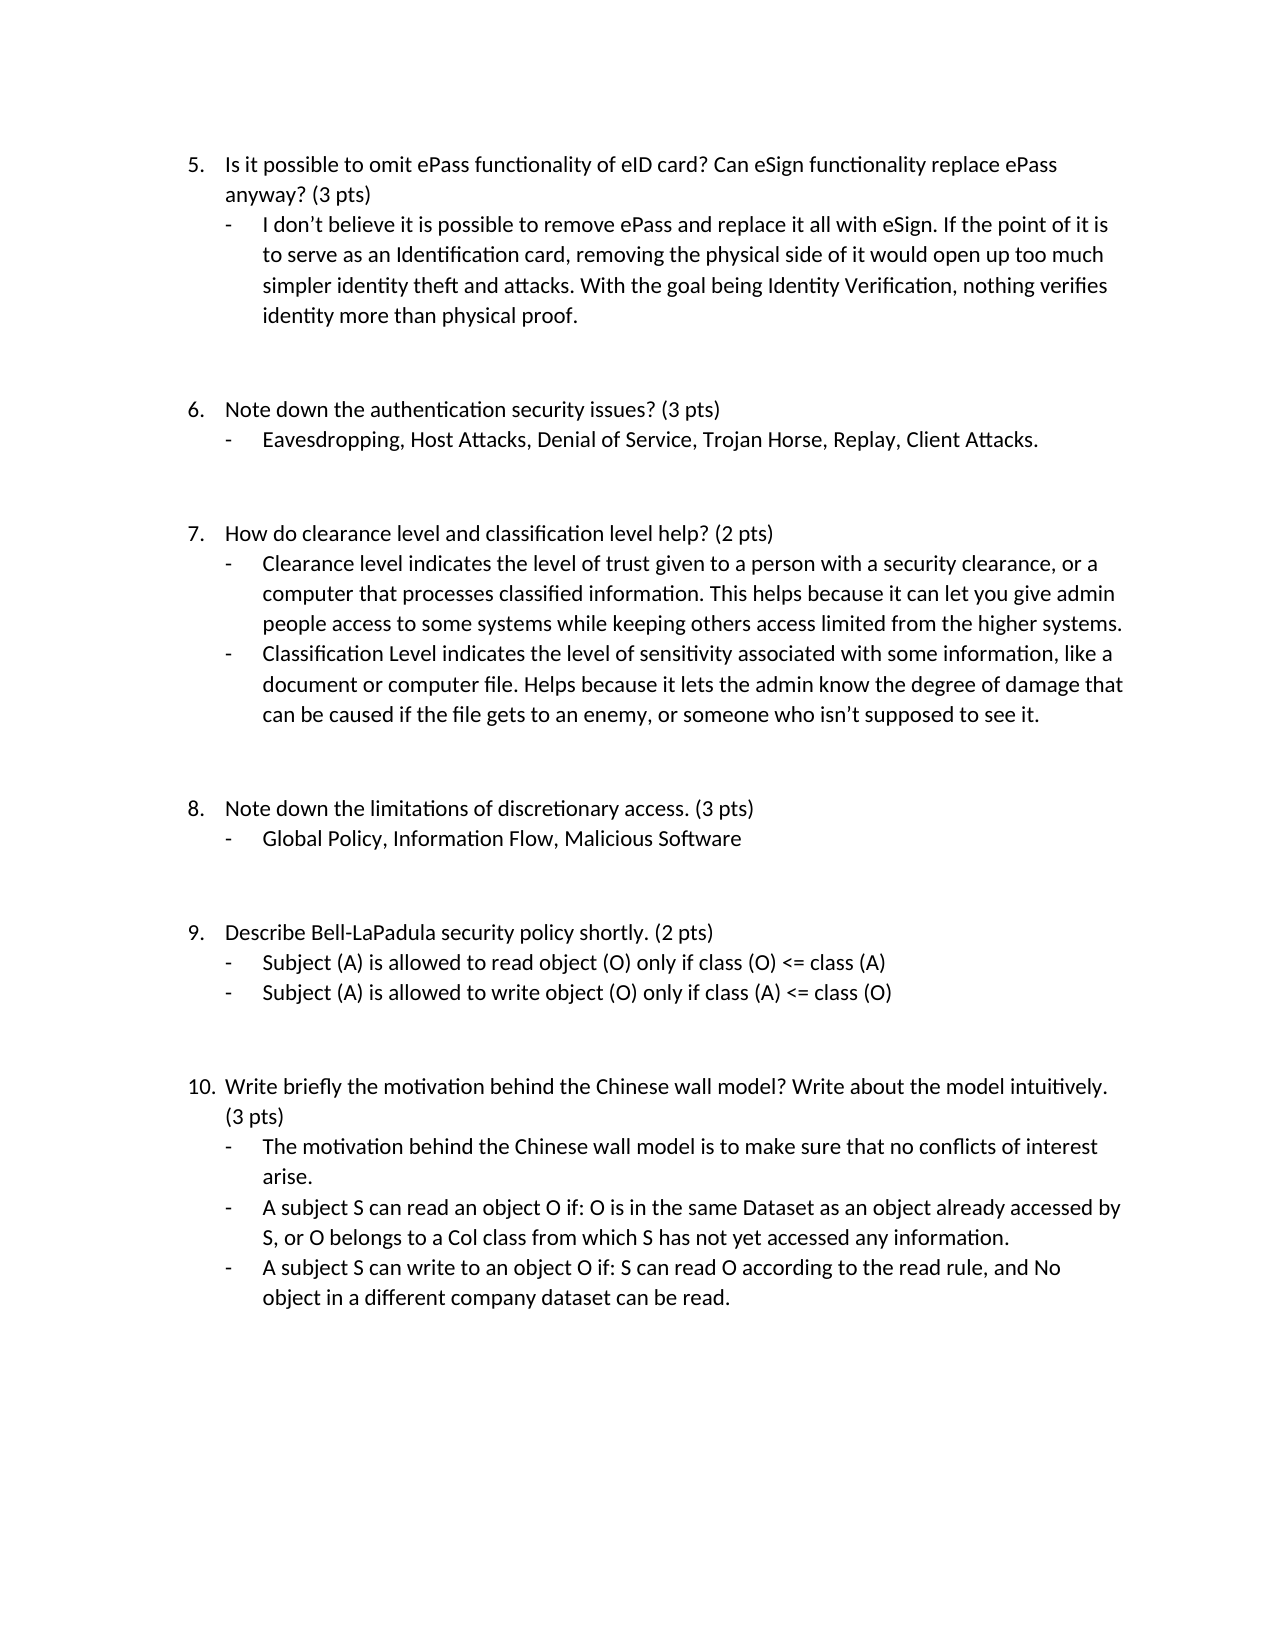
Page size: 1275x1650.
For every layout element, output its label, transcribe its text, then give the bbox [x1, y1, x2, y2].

list A subject S can write to an object O if: S can read O according to the read rule, and No object in a different company dataset can be read. [225, 1253, 1125, 1311]
list Clearance level indicates the level of trust given to a person with a security clearance, or a computer that processes classified information. This helps because it can let you give admin people access to some systems while keeping others access limited from the higher systems. [225, 549, 1125, 637]
list Write briefly the motivation behind the Chinese wall model? Write about the model intuitively. (3 pts) [187, 1072, 1125, 1130]
list Subject (A) is allowed to read object (O) only if class (O) <= class (A) [225, 948, 1125, 976]
list Global Policy, Information Flow, Malicious Software [225, 824, 1125, 852]
list Eavesdropping, Host Attacks, Denial of Service, Trojan Horse, Replay, Client Attacks. [225, 425, 1125, 453]
list Note down the authentication security issues? (3 pts) [187, 395, 1125, 423]
list I don’t believe it is possible to remove ePass and replace it all with eSign. If the point of it is to serve as an Identification card, removing the physical side of it would open up too much simpler identity theft and attacks. With the goal being Identity Verification, nothing verifies identity more than physical proof. [225, 210, 1125, 329]
list Is it possible to omit ePass functionality of eID card? Can eSign functionality replace ePass anyway? (3 pts) [187, 150, 1125, 208]
list Subject (A) is allowed to write object (O) only if class (A) <= class (O) [225, 978, 1125, 1006]
list A subject S can read an object O if: O is in the same Dataset as an object already accessed by S, or O belongs to a Col class from which S has not yet accessed any information. [225, 1193, 1125, 1251]
list The motivation behind the Chinese wall model is to make sure that no conflicts of interest arise. [225, 1132, 1125, 1191]
list How do clearance level and classification level help? (2 pts) [187, 519, 1125, 547]
list Describe Bell-LaPadula security policy shortly. (2 pts) [187, 918, 1125, 946]
list Classification Level indicates the level of sensitivity associated with some information, like a document or computer file. Helps because it lets the admin know the degree of damage that can be caused if the file gets to an enemy, or someone who isn’t supposed to see it. [225, 639, 1125, 728]
list Note down the limitations of discretionary access. (3 pts) [187, 794, 1125, 822]
